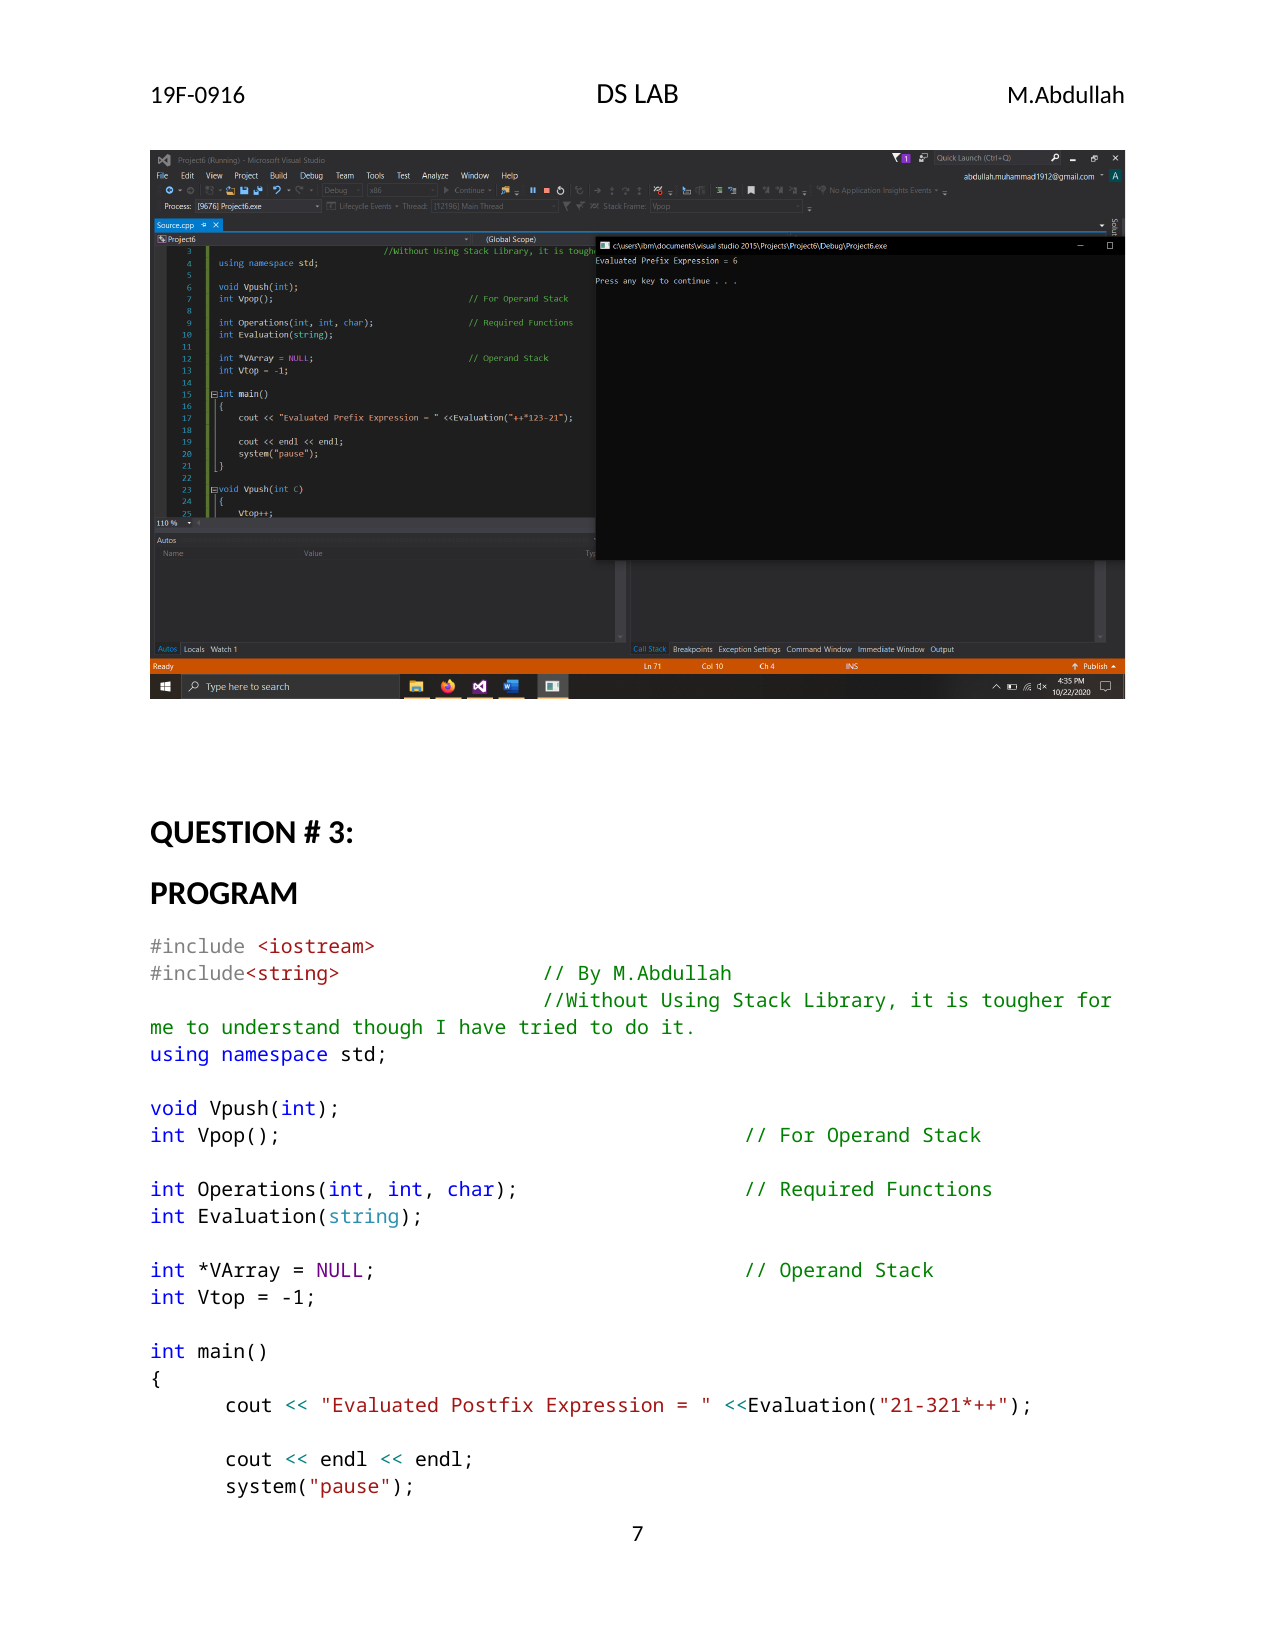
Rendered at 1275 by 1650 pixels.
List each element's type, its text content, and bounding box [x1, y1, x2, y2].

text //Without Using Stack Library, it is tougher for me to understand though I have tried to do it. [150, 986, 1125, 1040]
text int Vtop = -1; [150, 1283, 1125, 1310]
text PROGRAM [150, 872, 1125, 912]
text int Vpop(); // For Operand Stack [150, 1121, 1125, 1148]
picture [150, 150, 1125, 699]
text int main() [150, 1337, 1125, 1364]
text cout << "Evaluated Postfix Expression = " <<Evaluation("21-321*++"); [150, 1391, 1125, 1418]
text using namespace std; [150, 1040, 1125, 1067]
text int *VArray = NULL; // Operand Stack [150, 1256, 1125, 1283]
text QUESTION # 3: [150, 811, 1125, 852]
text cout << endl << endl; [150, 1445, 1125, 1472]
text system("pause"); [150, 1472, 1125, 1499]
text #include<string> // By M.Abdullah [150, 959, 1125, 986]
text #include <iostream> [150, 932, 1125, 959]
text int Evaluation(string); [150, 1202, 1125, 1229]
text void Vpush(int); [150, 1094, 1125, 1121]
text { [150, 1364, 1125, 1391]
text int Operations(int, int, char); // Required Functions [150, 1175, 1125, 1202]
